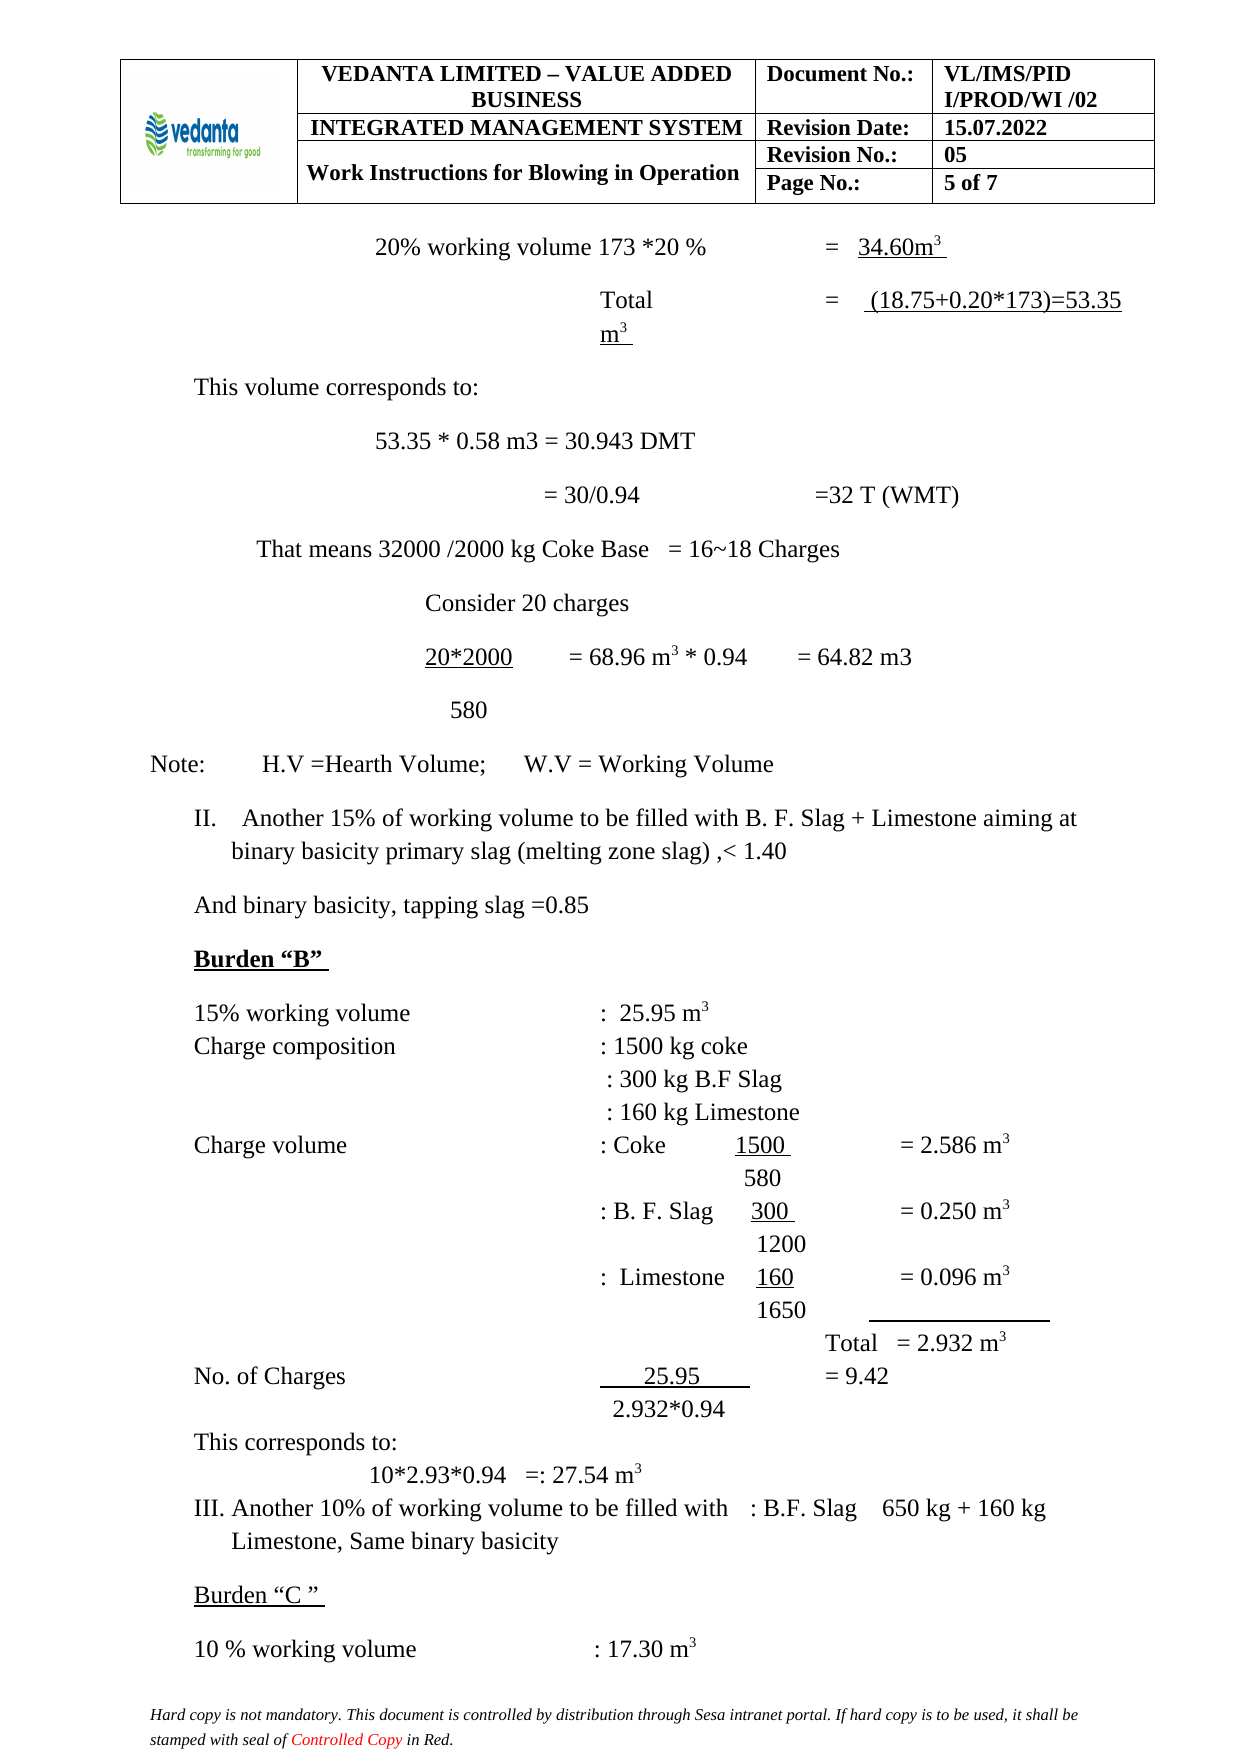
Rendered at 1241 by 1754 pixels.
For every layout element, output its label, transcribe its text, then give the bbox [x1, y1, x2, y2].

text : 160 kg Limestone [194, 1097, 1122, 1126]
text 15% working volume : 25.95 m3 [194, 998, 1122, 1027]
text Charge volume : Coke 1500 = 2.586 m3 [194, 1130, 1122, 1159]
text III. Another 10% of working volume to be filled with : B.F. Slag 650 kg + 160 kg Limestone, Same binary basicity [194, 1493, 1122, 1555]
text 580 [150, 696, 1122, 724]
text 20*2000 = 68.96 m3 * 0.94 = 64.82 m3 [150, 642, 1122, 671]
text : 300 kg B.F Slag [194, 1064, 1122, 1093]
picture [126, 71, 281, 192]
text 10*2.93*0.94 =: 27.54 m3 [194, 1460, 1122, 1489]
text = 30/0.94 =32 T (WMT) [225, 480, 1122, 509]
text Consider 20 charges [150, 588, 1122, 617]
text No. of Charges 25.95 = 9.42 [194, 1361, 1122, 1390]
text Note: H.V =Hearth Volume; W.V = Working Volume [150, 749, 1122, 778]
text Burden “C ” [194, 1580, 1122, 1609]
text This corresponds to: [194, 1427, 1122, 1456]
text 1200 [194, 1229, 1122, 1258]
text 1650 [194, 1295, 1122, 1324]
text 20% working volume 173 *20 % = 34.60m3 [375, 232, 1122, 261]
text : B. F. Slag 300 = 0.250 m3 [194, 1196, 1122, 1225]
text 2.932*0.94 [194, 1394, 1122, 1423]
text 53.35 * 0.58 m3 = 30.943 DMT [225, 426, 1122, 455]
text 10 % working volume : 17.30 m3 [194, 1634, 1122, 1663]
text Burden “B” [194, 944, 1122, 973]
text : Limestone 160 = 0.096 m3 [194, 1262, 1122, 1291]
text Charge composition : 1500 kg coke [194, 1031, 1122, 1060]
text Total = (18.75+0.20*173)=53.35 m3 [600, 286, 1122, 347]
text II. Another 15% of working volume to be filled with B. F. Slag + Limestone aiming at binary basicity primary slag (melting zone slag) ,< 1.40 [194, 803, 1122, 865]
text Total = 2.932 m3 [194, 1328, 1122, 1357]
text 580 [194, 1163, 1122, 1192]
text And binary basicity, tapping slag =0.85 [194, 890, 1122, 919]
text That means 32000 /2000 kg Coke Base = 16~18 Charges [194, 534, 1122, 563]
text This volume corresponds to: [194, 372, 1122, 401]
